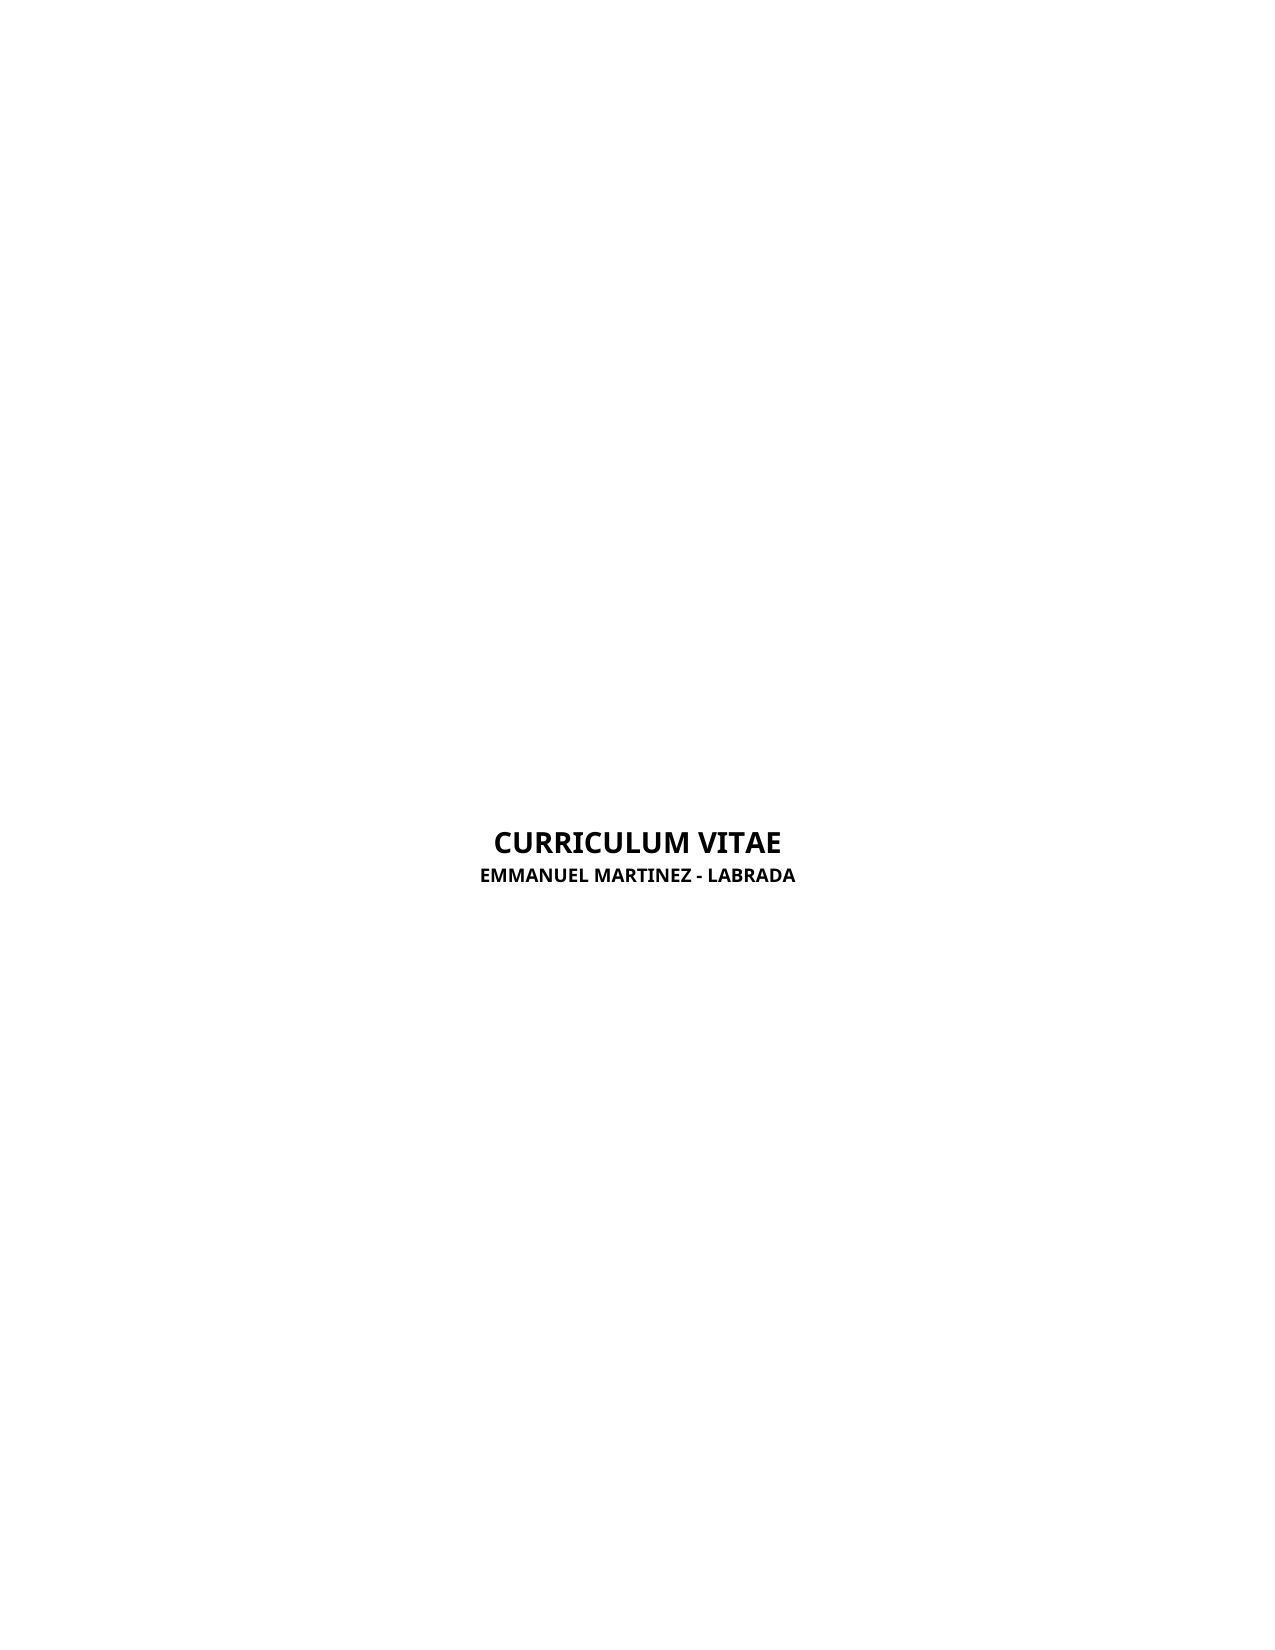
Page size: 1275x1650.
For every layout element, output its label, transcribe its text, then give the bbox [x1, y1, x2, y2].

text CURRICULUM VITAE [177, 822, 1098, 862]
text EMMANUEL MARTINEZ - LABRADA [177, 862, 1098, 887]
